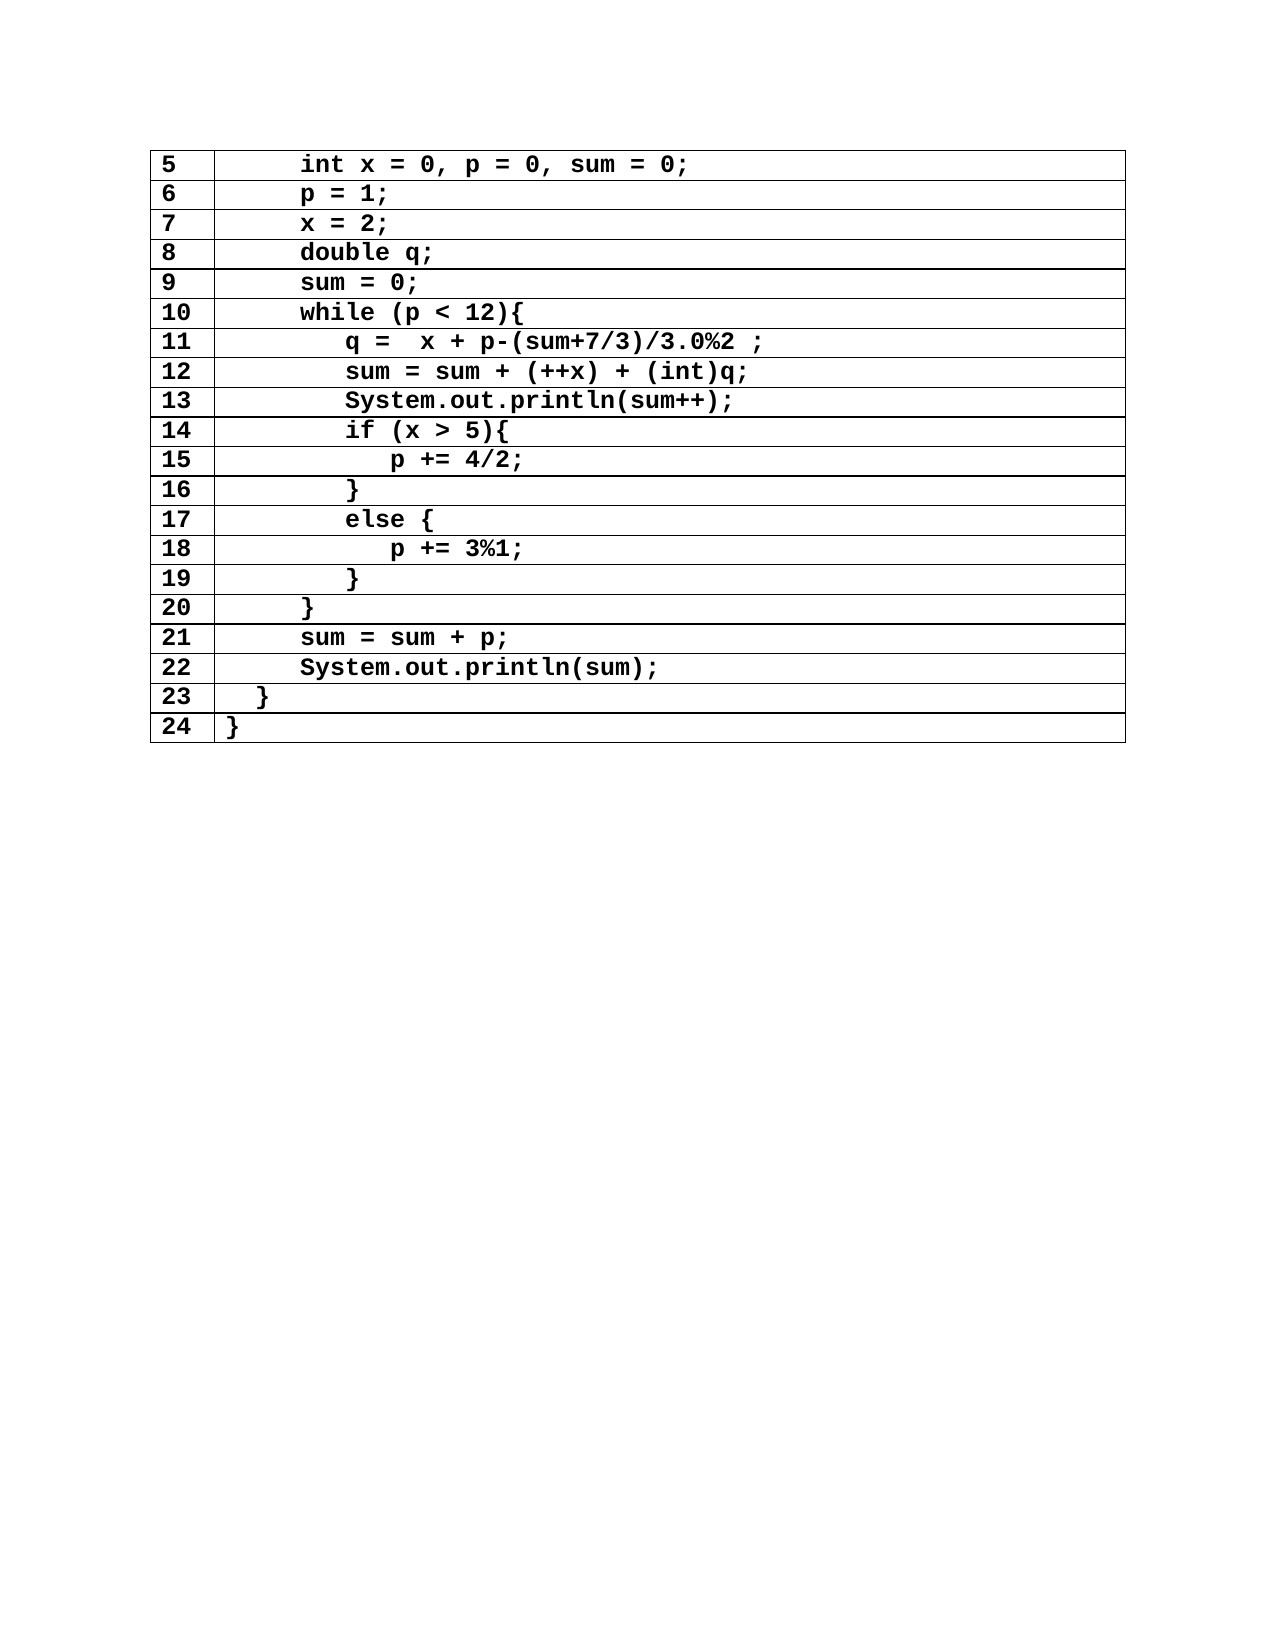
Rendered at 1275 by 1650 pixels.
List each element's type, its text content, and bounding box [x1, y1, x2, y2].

table_cell sum = sum + p; [215, 625, 1125, 653]
table_cell 18 [151, 536, 214, 564]
table_cell q = x + p-(sum+7/3)/3.0%2 ; [215, 329, 1125, 357]
table_cell 11 [151, 329, 214, 357]
table_cell } [215, 684, 1125, 712]
table_cell 6 [151, 181, 214, 209]
table_cell while (p < 12){ [215, 299, 1125, 327]
table_cell System.out.println(sum); [215, 654, 1125, 683]
table_cell sum = 0; [215, 270, 1125, 298]
table_cell 22 [151, 654, 214, 683]
table_cell p = 1; [215, 181, 1125, 209]
table_cell 12 [151, 358, 214, 387]
table_cell 10 [151, 299, 214, 327]
table_cell 16 [151, 477, 214, 505]
table_cell 7 [151, 210, 214, 239]
table_cell 15 [151, 447, 214, 475]
table_cell } [215, 714, 1125, 742]
table_cell int x = 0, p = 0, sum = 0; [215, 151, 1125, 179]
table_cell 19 [151, 565, 214, 594]
table_cell p += 4/2; [215, 447, 1125, 475]
table_cell 8 [151, 240, 214, 268]
table_cell 21 [151, 625, 214, 653]
table_cell double q; [215, 240, 1125, 268]
table_cell System.out.println(sum++); [215, 388, 1125, 416]
table_cell x = 2; [215, 210, 1125, 239]
table_cell else { [215, 506, 1125, 534]
table_cell 9 [151, 270, 214, 298]
table_cell 20 [151, 595, 214, 623]
table_cell } [215, 565, 1125, 594]
table_cell 5 [151, 151, 214, 179]
table_cell 13 [151, 388, 214, 416]
table_cell p += 3%1; [215, 536, 1125, 564]
table_cell if (x > 5){ [215, 418, 1125, 446]
table_cell 17 [151, 506, 214, 534]
table_cell } [215, 477, 1125, 505]
table_cell } [215, 595, 1125, 623]
table_cell sum = sum + (++x) + (int)q; [215, 358, 1125, 387]
table_cell 24 [151, 714, 214, 742]
table_cell 14 [151, 418, 214, 446]
table_cell 23 [151, 684, 214, 712]
